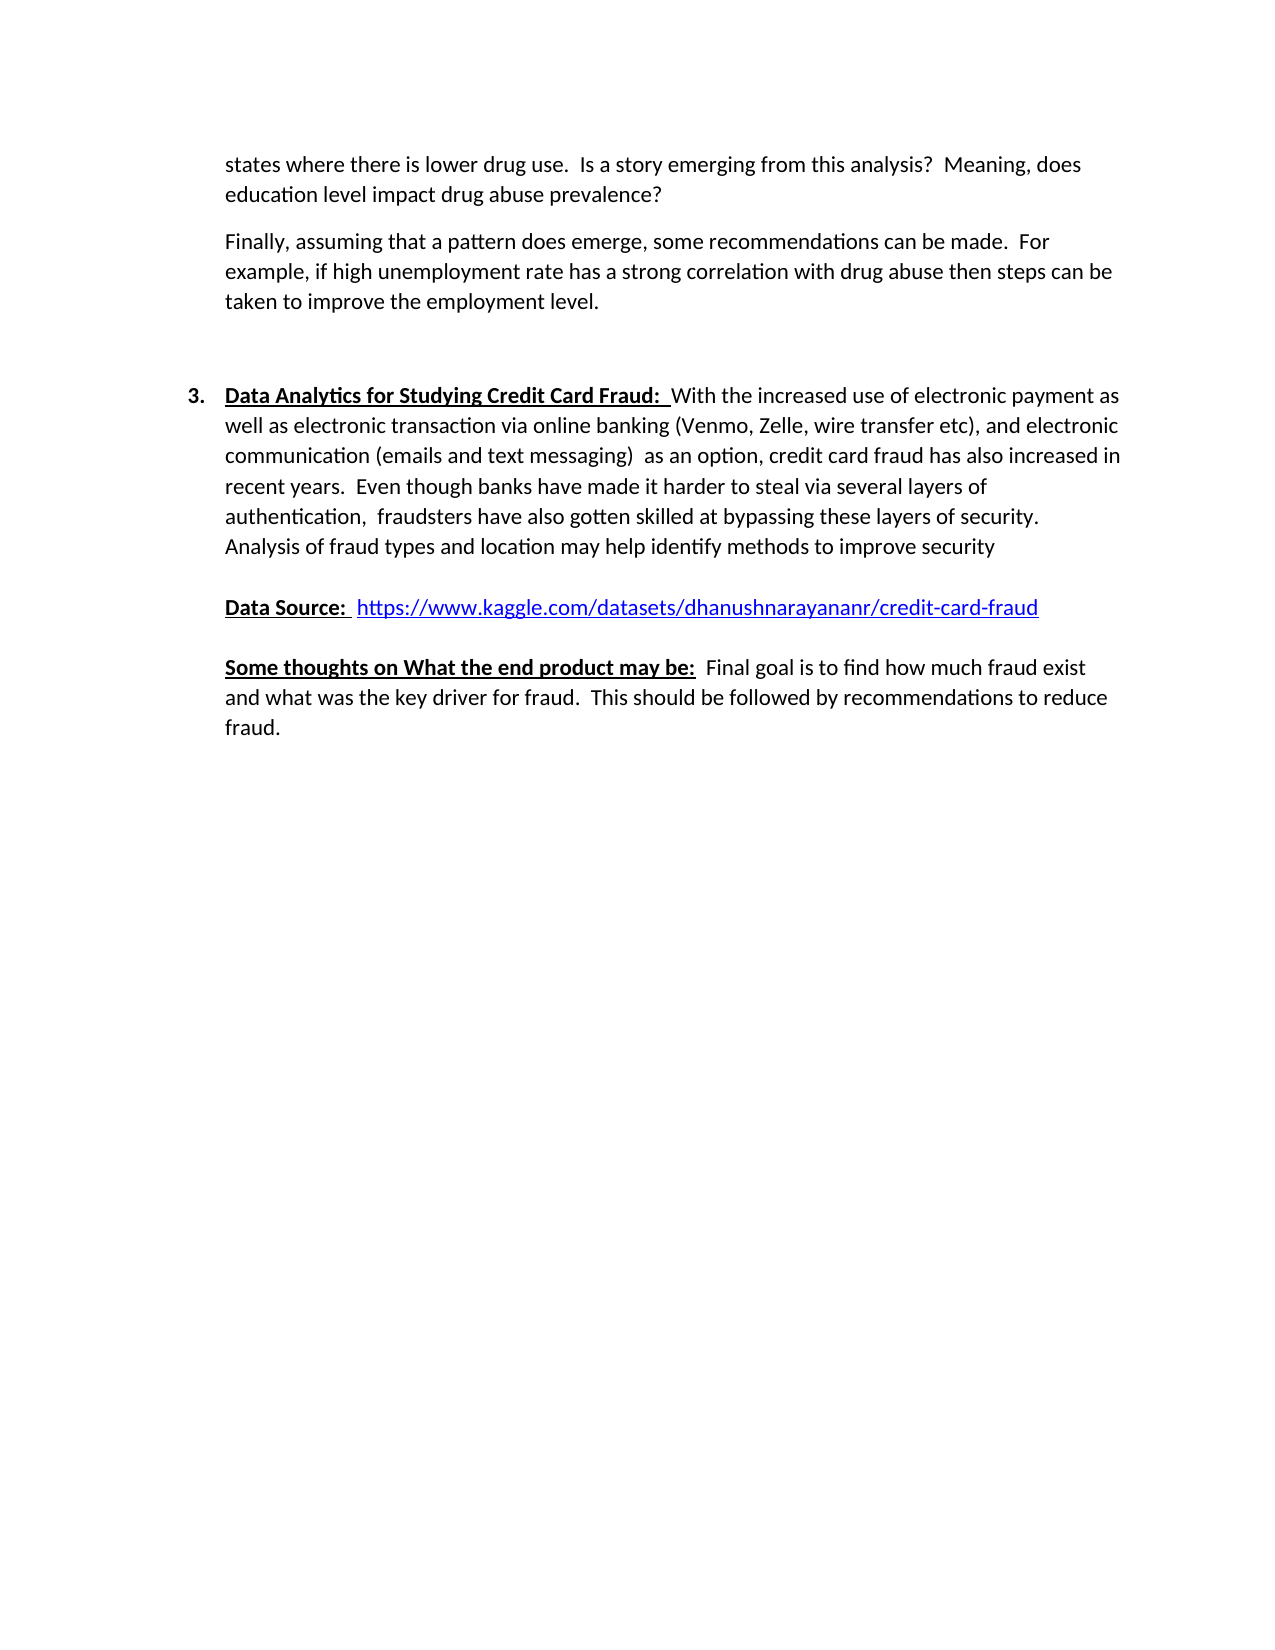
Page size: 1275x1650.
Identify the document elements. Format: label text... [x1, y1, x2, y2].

list Data Analytics for Studying Credit Card Fraud: With the increased use of electronic payment as well as electronic transaction via online banking (Venmo, Zelle, wire transfer etc), and electronic communication (emails and text messaging) as an option, credit card fraud has also increased in recent years. Even though banks have made it harder to steal via several layers of authentication, fraudsters have also gotten skilled at bypassing these layers of security. Analysis of fraud types and location may help identify methods to improve security [187, 381, 1125, 560]
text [225, 150, 1125, 208]
text Finally, assuming that a pattern does emerge, some recommendations can be made. For example, if high unemployment rate has a strong correlation with drug abuse then steps can be taken to improve the employment level. [225, 227, 1125, 316]
list Some thoughts on What the end product may be: Final goal is to find how much fraud exist and what was the key driver for fraud. This should be followed by recommendations to reduce fraud. [225, 653, 1125, 742]
list Data Source: https://www.kaggle.com/datasets/dhanushnarayananr/credit-card-fraud [225, 593, 1125, 621]
